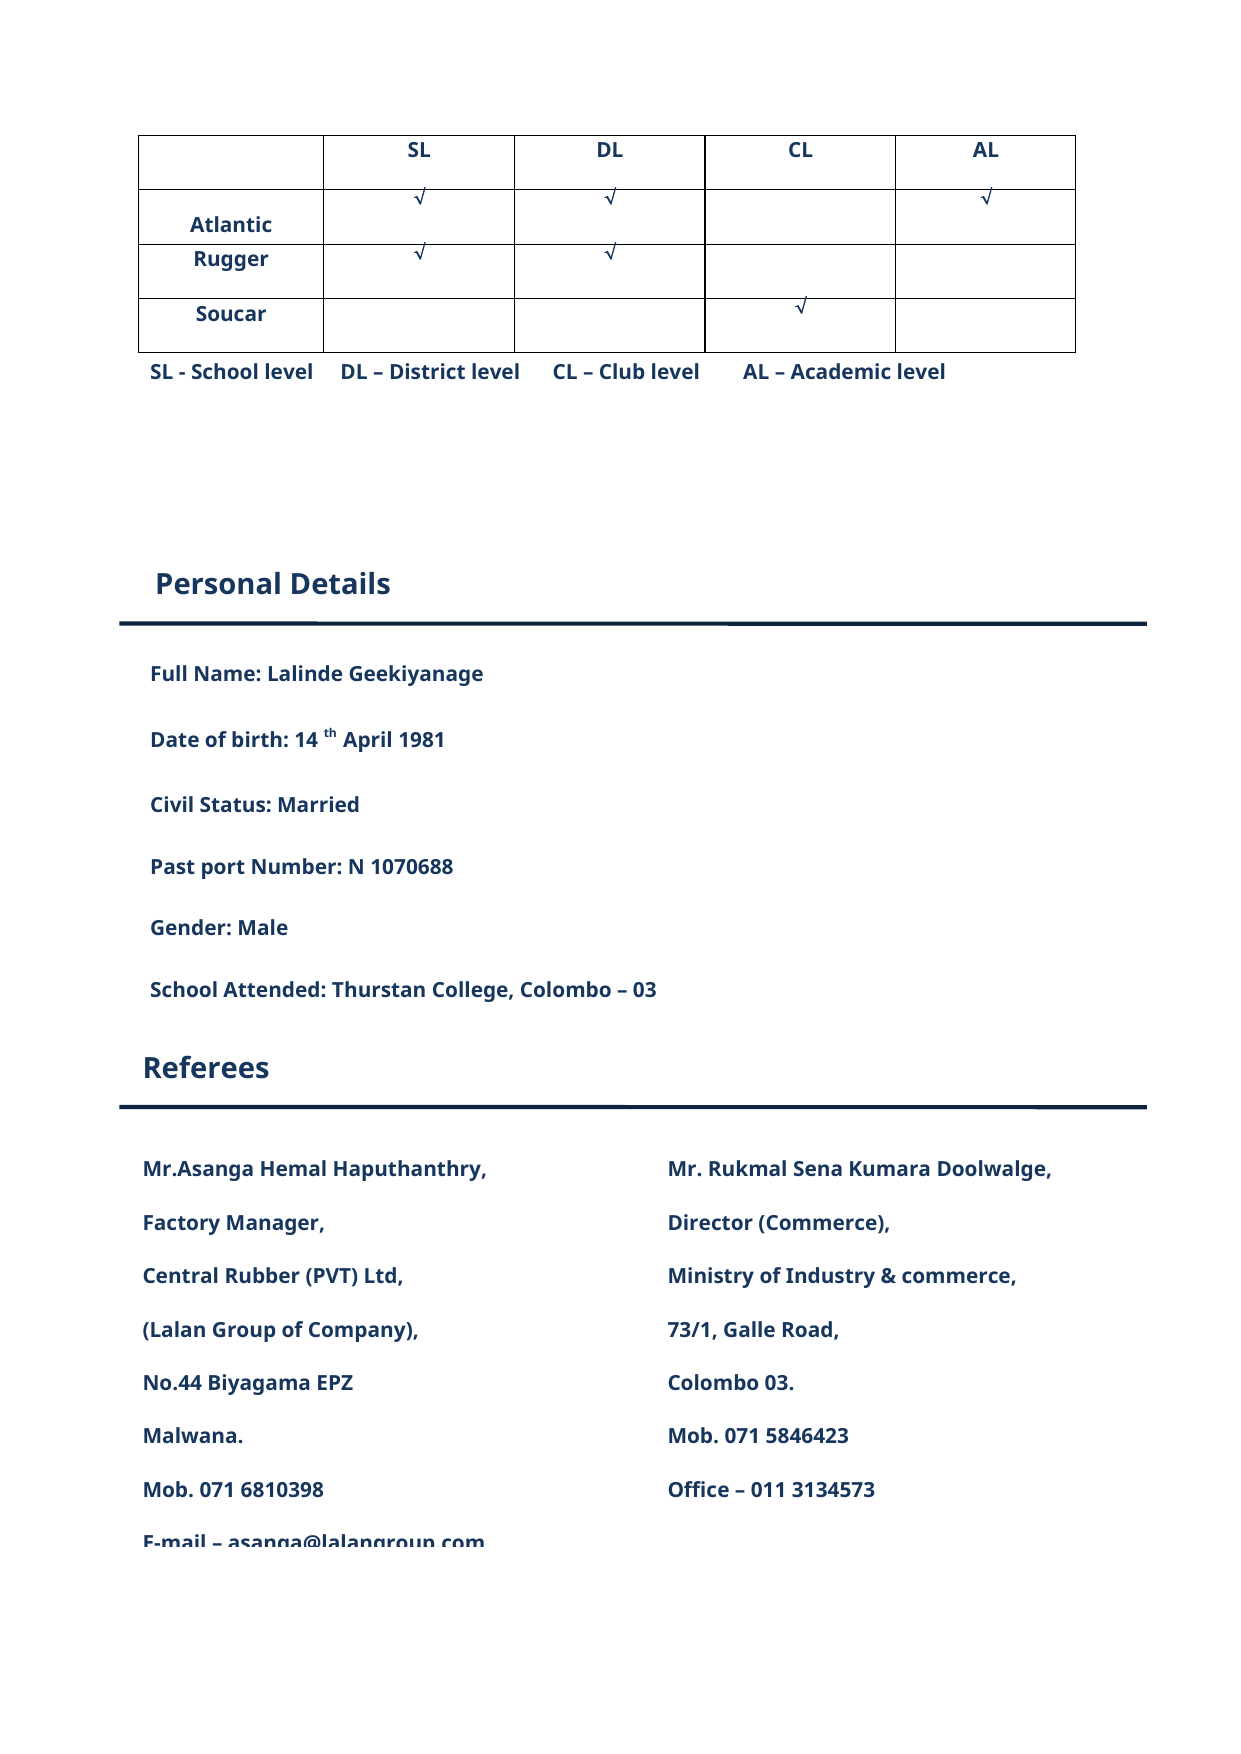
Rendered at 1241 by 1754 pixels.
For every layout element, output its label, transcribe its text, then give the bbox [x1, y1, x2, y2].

table_cell [896, 299, 1075, 352]
table_cell [515, 299, 704, 352]
table_cell [515, 190, 704, 243]
table_header DL [515, 136, 704, 189]
table_cell [706, 190, 895, 243]
table_cell [324, 190, 514, 243]
subtitle School Attended: Thurstan College, Colombo – 03 [150, 975, 1090, 1004]
table_header CL [706, 136, 895, 189]
table_cell [706, 299, 895, 352]
table_cell [515, 245, 704, 298]
table_cell [896, 190, 1075, 243]
text Past port Number: N 1070688 [150, 852, 1090, 880]
text SL - School level DL – District level CL – Club level AL – Academic level [150, 150, 1090, 386]
table_header [139, 136, 323, 189]
text Full Name: Lalinde Geekiyanage [150, 659, 1090, 688]
subtitle Civil Status: Married [150, 790, 1090, 818]
table_cell Soucar [139, 299, 323, 352]
table_cell [324, 299, 514, 352]
table_cell Atlantic [139, 190, 323, 243]
table_cell [324, 245, 514, 298]
table_cell [896, 245, 1075, 298]
subtitle Gender: Male [150, 913, 1090, 942]
table_header SL [324, 136, 514, 189]
table_cell Rugger [139, 245, 323, 298]
table_header AL [896, 136, 1075, 189]
table_cell [706, 245, 895, 298]
text Date of birth: 14 th April 1981 [150, 725, 1090, 753]
